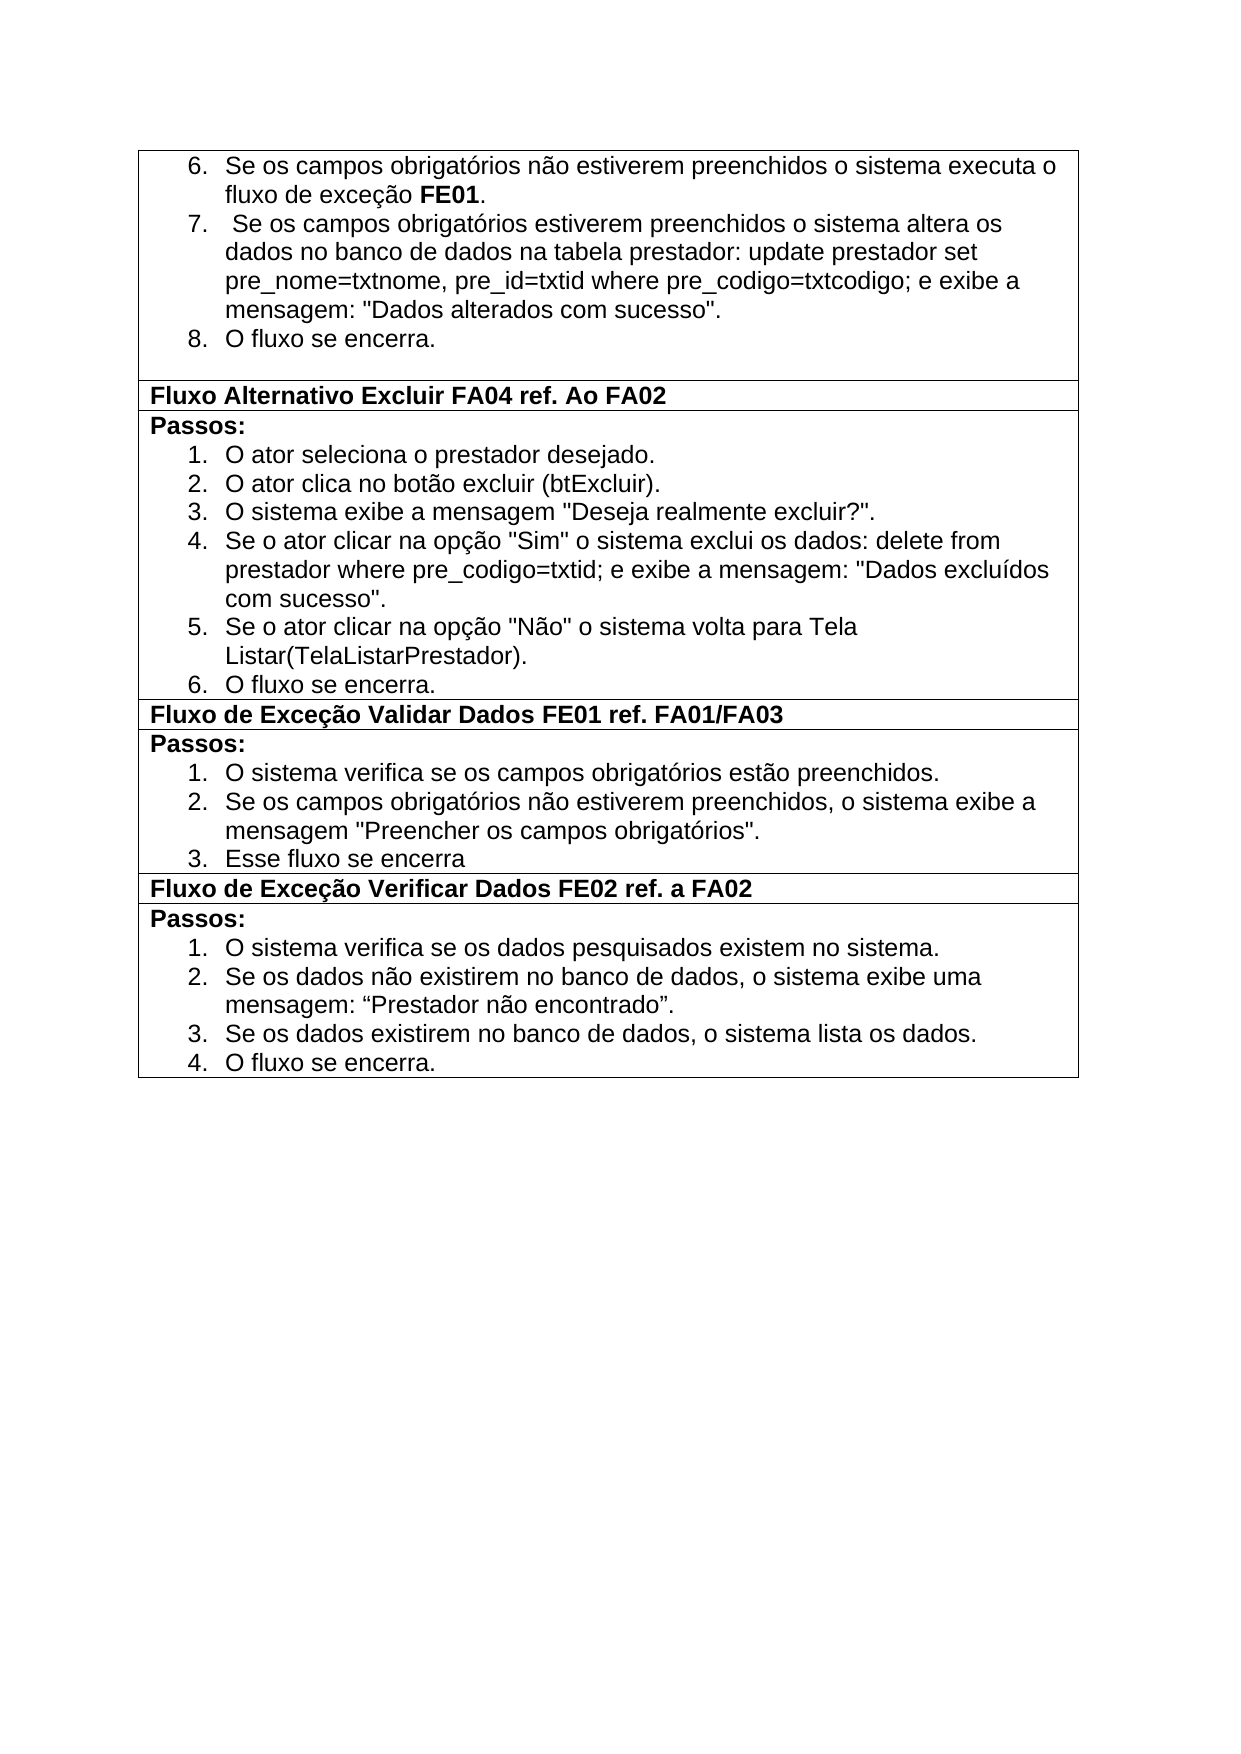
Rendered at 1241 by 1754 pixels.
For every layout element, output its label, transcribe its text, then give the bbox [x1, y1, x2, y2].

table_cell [139, 151, 1078, 380]
table_cell Fluxo de Exceção Verificar Dados FE02 ref. a FA02 [139, 874, 1078, 903]
table_cell Passos: O sistema verifica se os campos obrigatórios estão preenchidos. Se os campos obrigatórios não estiverem preenchidos, o sistema exibe a mensagem "Preencher os campos obrigatórios". Esse fluxo se encerra [139, 730, 1078, 873]
table_cell Passos: O ator seleciona o prestador desejado. O ator clica no botão excluir (btExcluir). O sistema exibe a mensagem "Deseja realmente excluir?". Se o ator clicar na opção "Sim" o sistema exclui os dados: delete from prestador where pre_codigo=txtid; e exibe a mensagem: "Dados excluídos com sucesso". Se o ator clicar na opção "Não" o sistema volta para Tela Listar(TelaListarPrestador). O fluxo se encerra. [139, 411, 1078, 699]
table_cell Passos: O sistema verifica se os dados pesquisados existem no sistema. Se os dados não existirem no banco de dados, o sistema exibe uma mensagem: “Prestador não encontrado”. Se os dados existirem no banco de dados, o sistema lista os dados. O fluxo se encerra. [139, 904, 1078, 1077]
table_cell Fluxo de Exceção Validar Dados FE01 ref. FA01/FA03 [139, 700, 1078, 728]
table_cell Fluxo Alternativo Excluir FA04 ref. Ao FA02 [139, 381, 1078, 410]
